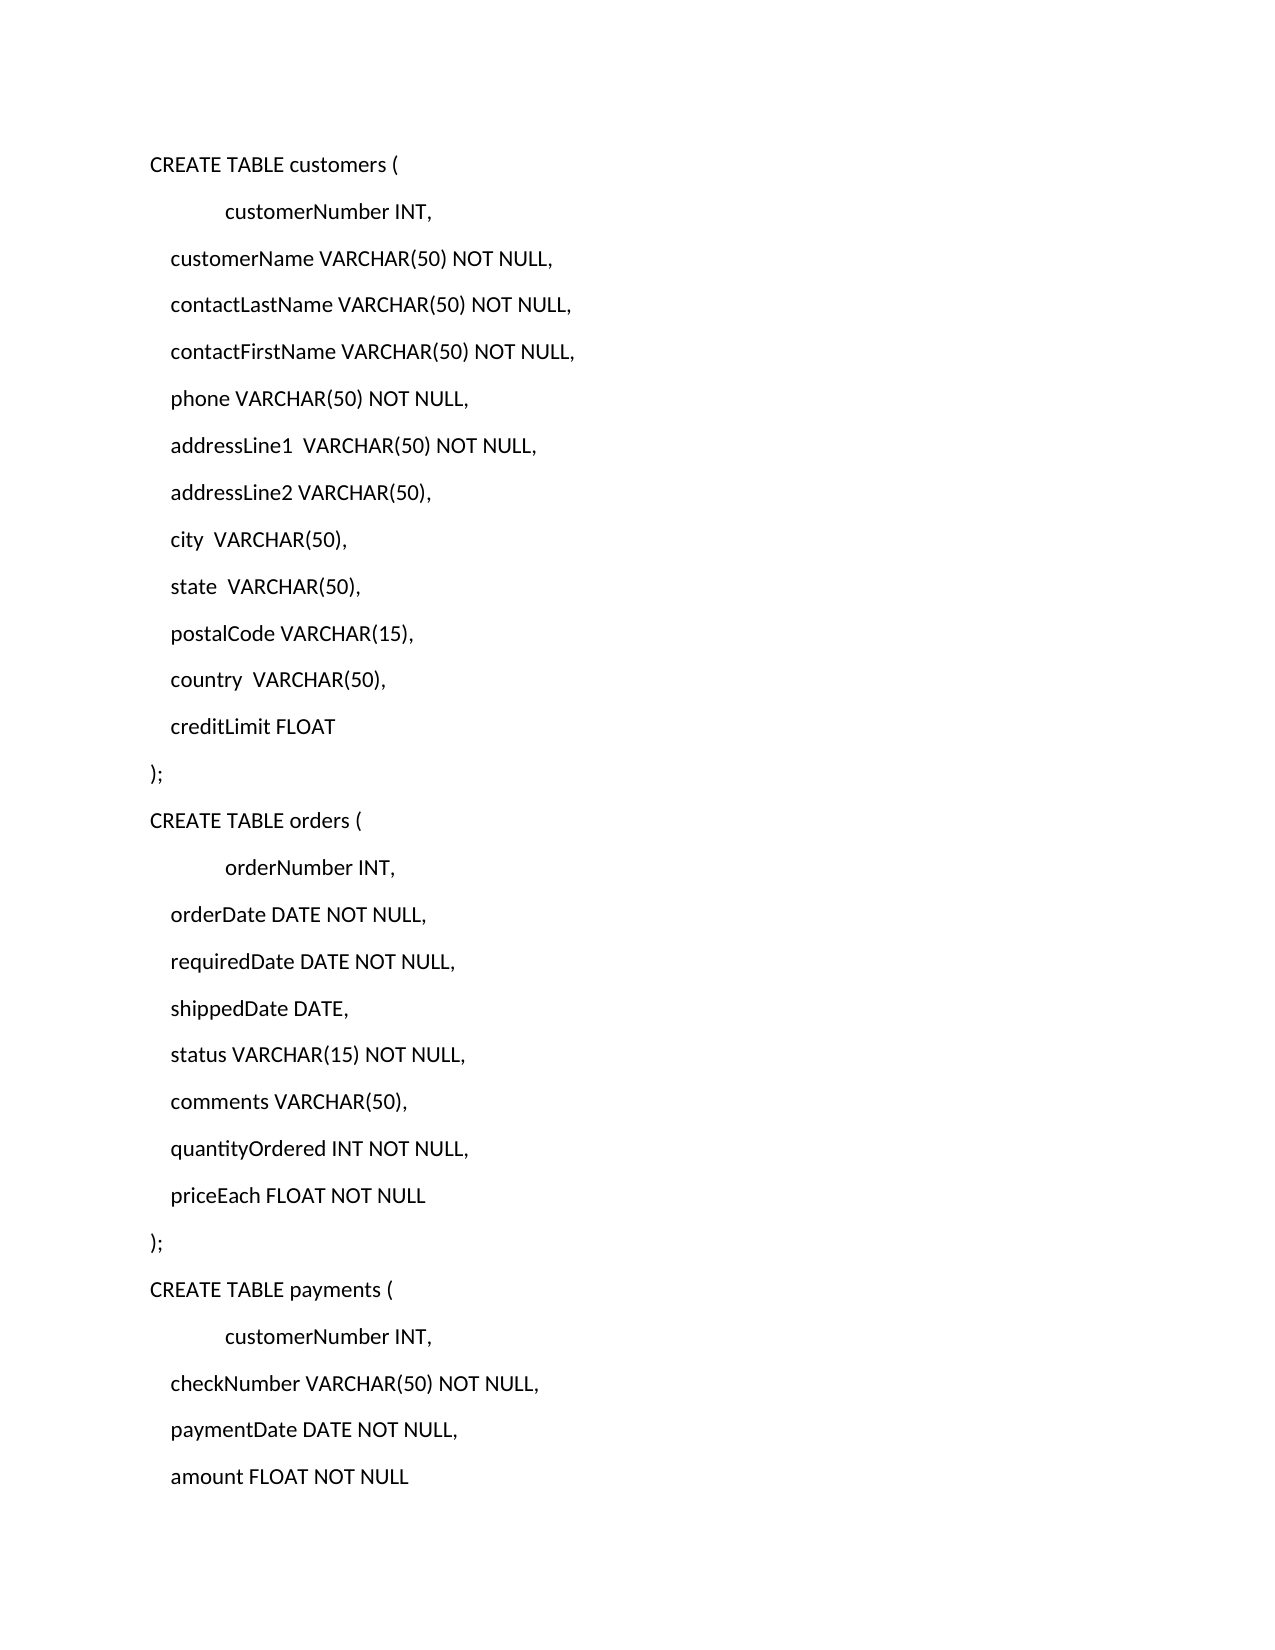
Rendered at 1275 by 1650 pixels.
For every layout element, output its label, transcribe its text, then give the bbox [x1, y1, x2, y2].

text CREATE TABLE orders ( [150, 806, 1125, 834]
text customerName VARCHAR(50) NOT NULL, [150, 244, 1125, 272]
text priceEach FLOAT NOT NULL [150, 1181, 1125, 1209]
text addressLine1 VARCHAR(50) NOT NULL, [150, 431, 1125, 459]
text contactLastName VARCHAR(50) NOT NULL, [150, 291, 1125, 319]
text requiredDate DATE NOT NULL, [150, 947, 1125, 975]
text CREATE TABLE customers ( [150, 150, 1125, 178]
text city VARCHAR(50), [150, 525, 1125, 553]
text customerNumber INT, [150, 1322, 1125, 1350]
text phone VARCHAR(50) NOT NULL, [150, 384, 1125, 412]
text status VARCHAR(15) NOT NULL, [150, 1041, 1125, 1069]
text amount FLOAT NOT NULL [150, 1462, 1125, 1491]
text ); [150, 759, 1125, 787]
text orderDate DATE NOT NULL, [150, 900, 1125, 928]
text CREATE TABLE payments ( [150, 1275, 1125, 1303]
text contactFirstName VARCHAR(50) NOT NULL, [150, 337, 1125, 366]
text quantityOrdered INT NOT NULL, [150, 1134, 1125, 1162]
text checkNumber VARCHAR(50) NOT NULL, [150, 1369, 1125, 1397]
text postalCode VARCHAR(15), [150, 619, 1125, 647]
text comments VARCHAR(50), [150, 1087, 1125, 1116]
text customerNumber INT, [150, 197, 1125, 225]
text ); [150, 1228, 1125, 1256]
text creditLimit FLOAT [150, 712, 1125, 741]
text addressLine2 VARCHAR(50), [150, 478, 1125, 506]
text country VARCHAR(50), [150, 666, 1125, 694]
text state VARCHAR(50), [150, 572, 1125, 600]
text shippedDate DATE, [150, 994, 1125, 1022]
text paymentDate DATE NOT NULL, [150, 1416, 1125, 1444]
text orderNumber INT, [150, 853, 1125, 881]
